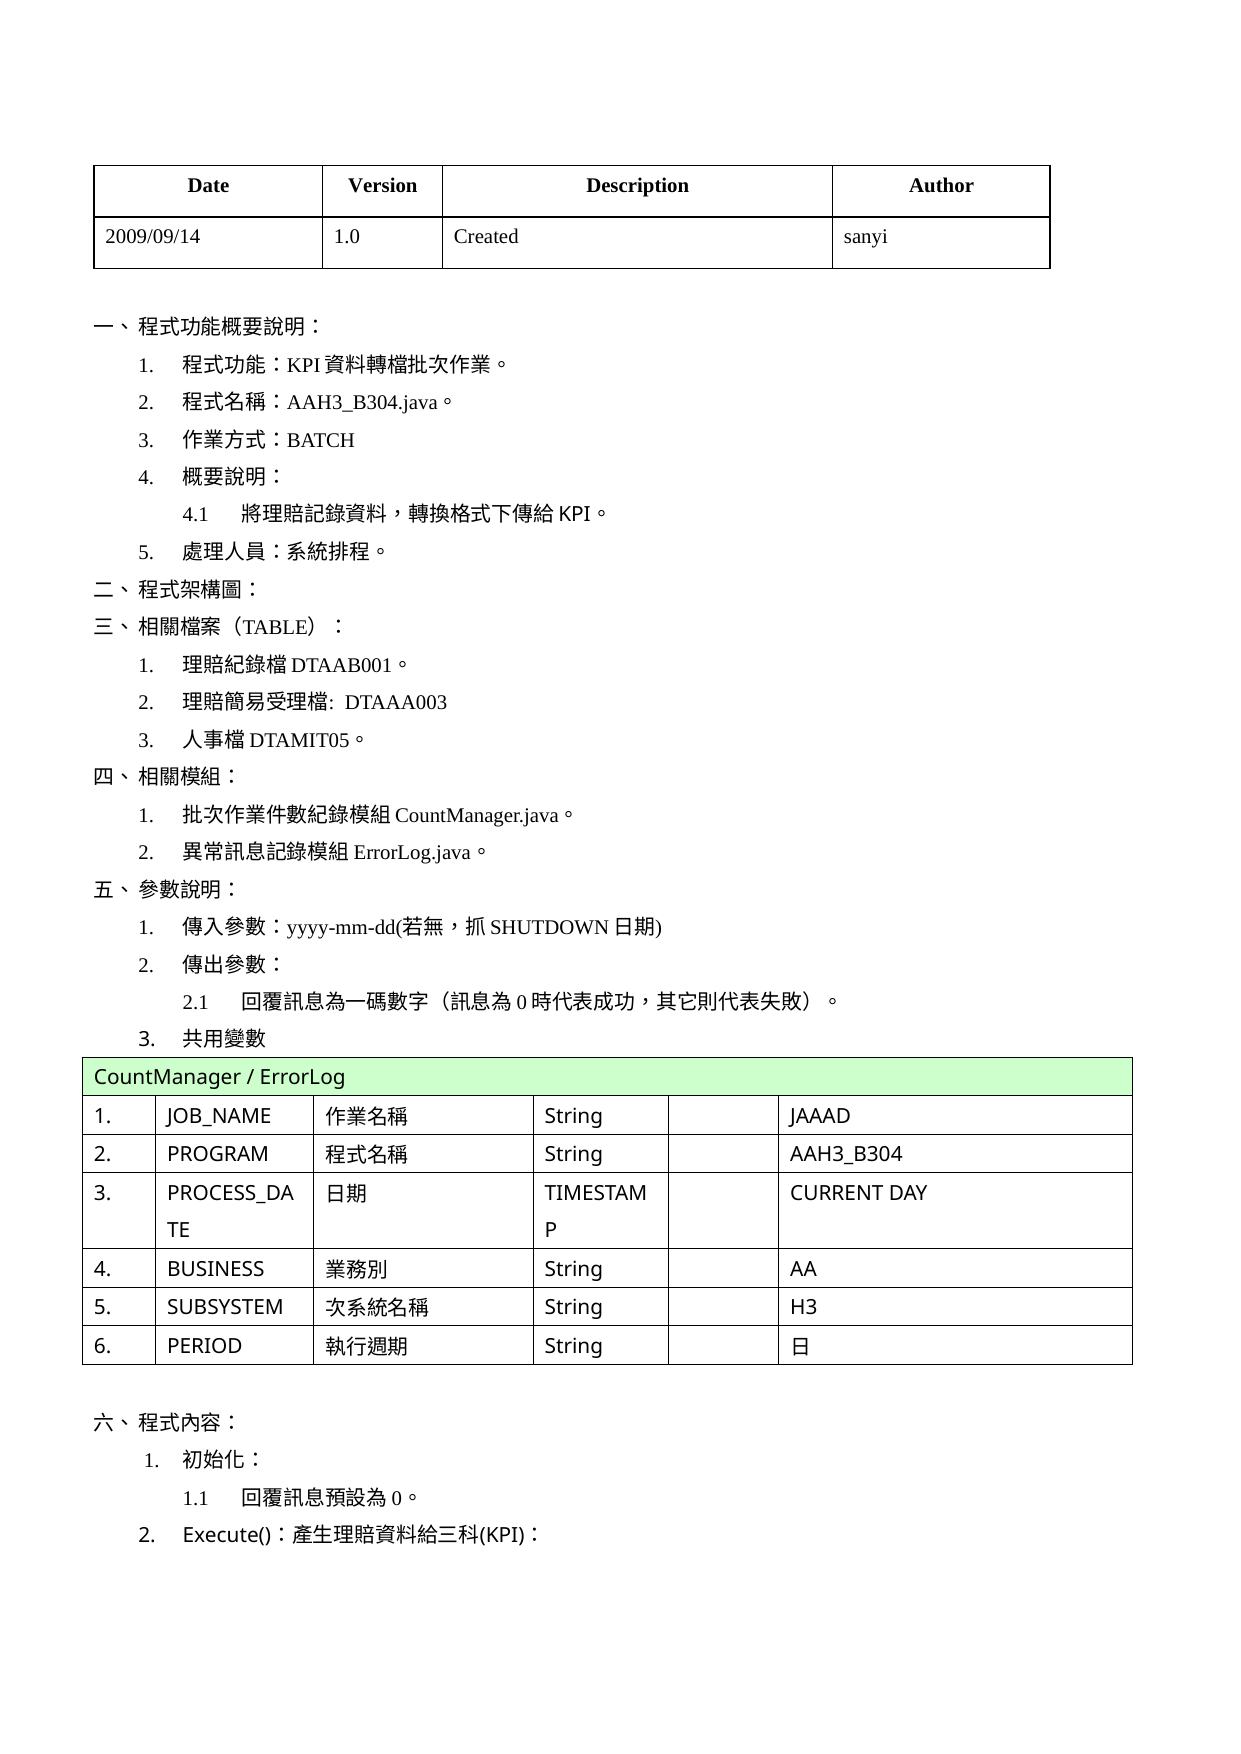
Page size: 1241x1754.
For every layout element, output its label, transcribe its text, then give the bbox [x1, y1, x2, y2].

list 回覆訊息為數字（訊息為0時代表成功，其它則代表失敗）。 [182, 982, 1144, 1019]
table_cell [83, 1326, 155, 1364]
table_cell 1.0 [323, 218, 442, 268]
table_header Date [95, 166, 322, 216]
table_cell SUBSYSTEM [156, 1288, 313, 1325]
list 共用變數 [138, 1019, 1144, 1057]
table_cell [83, 1288, 155, 1325]
list 程式內容： [94, 1402, 1144, 1440]
table_cell [669, 1135, 778, 1172]
list 相關模組： [94, 757, 1144, 794]
table_header Version [323, 166, 442, 216]
table_cell H3 [779, 1288, 1132, 1325]
table_cell BUSINESS [156, 1249, 313, 1287]
table_cell CURRENT DAY [779, 1173, 1132, 1248]
list 理賠簡易受理檔: DTAAA003 [138, 682, 1144, 719]
table_cell [669, 1249, 778, 1287]
list 相關檔案（TABLE）： [94, 607, 1144, 644]
list 理賠紀錄檔DTAAB001。 [138, 644, 1144, 682]
table_cell JAAAD [779, 1096, 1132, 1134]
table_cell String [534, 1326, 668, 1364]
table_cell 次系統名稱 [314, 1288, 533, 1325]
table_cell Created [443, 218, 832, 268]
table_cell [83, 1249, 155, 1287]
table_cell 日期 [314, 1173, 533, 1248]
table_cell [669, 1096, 778, 1134]
table_header Description [443, 166, 832, 216]
list 作業方式：BATCH [138, 419, 1144, 457]
table_cell [83, 1135, 155, 1172]
list 參數說明： [94, 869, 1144, 907]
table_cell 程式名稱 [314, 1135, 533, 1172]
table_cell PROCESS_DATE [156, 1173, 313, 1248]
list 異常訊息記錄模組ErrorLog.java。 [138, 832, 1144, 869]
table_cell [669, 1173, 778, 1248]
list 程式功能：KPI資料轉檔批次作業。 [138, 344, 1144, 382]
list 處理人員：系統排程。 [138, 532, 1144, 569]
table_cell 業務別 [314, 1249, 533, 1287]
list Execute()：產生理賠資料給三科(KPI)： [138, 1515, 1144, 1552]
list 傳入參數：yyyy-mm-dd(若無，抓SHUTDOWN日期) [138, 907, 1144, 944]
table_cell String [534, 1288, 668, 1325]
table_cell 日 [779, 1326, 1132, 1364]
table_cell 執行週期 [314, 1326, 533, 1364]
table_cell [83, 1096, 155, 1134]
table_cell [95, 218, 322, 268]
list 回覆訊息預設為0。 [182, 1477, 1144, 1515]
table_cell [669, 1288, 778, 1325]
table_cell [83, 1173, 155, 1248]
table_cell AA [779, 1249, 1132, 1287]
table_cell PROGRAM [156, 1135, 313, 1172]
table_cell JOB_NAME [156, 1096, 313, 1134]
list 程式功能概要說明： [94, 307, 1144, 344]
list 概要說明： [138, 457, 1144, 494]
table_cell TIMESTAMP [534, 1173, 668, 1248]
list 批次作業件數紀錄模組CountManager.java。 [138, 794, 1144, 832]
table_cell AAH3_B304 [779, 1135, 1132, 1172]
table_cell PERIOD [156, 1326, 313, 1364]
list 程式名稱：AAH3_B304.java。 [138, 382, 1144, 419]
table_cell [669, 1326, 778, 1364]
table_header CountManager / ErrorLog [83, 1058, 1132, 1095]
table_header Author [833, 166, 1049, 216]
table_cell String [534, 1249, 668, 1287]
table_cell 作業名稱 [314, 1096, 533, 1134]
table_cell String [534, 1135, 668, 1172]
list 程式架構圖： [94, 569, 1144, 607]
list 將理賠記錄資料，轉換格式下傳給KPI。 [182, 494, 1144, 532]
list 初始化： [144, 1440, 1144, 1477]
list 人事檔DTAMIT05。 [138, 719, 1144, 757]
list 傳出參數： [138, 944, 1144, 982]
table_cell String [534, 1096, 668, 1134]
table_cell sanyi [833, 218, 1049, 268]
